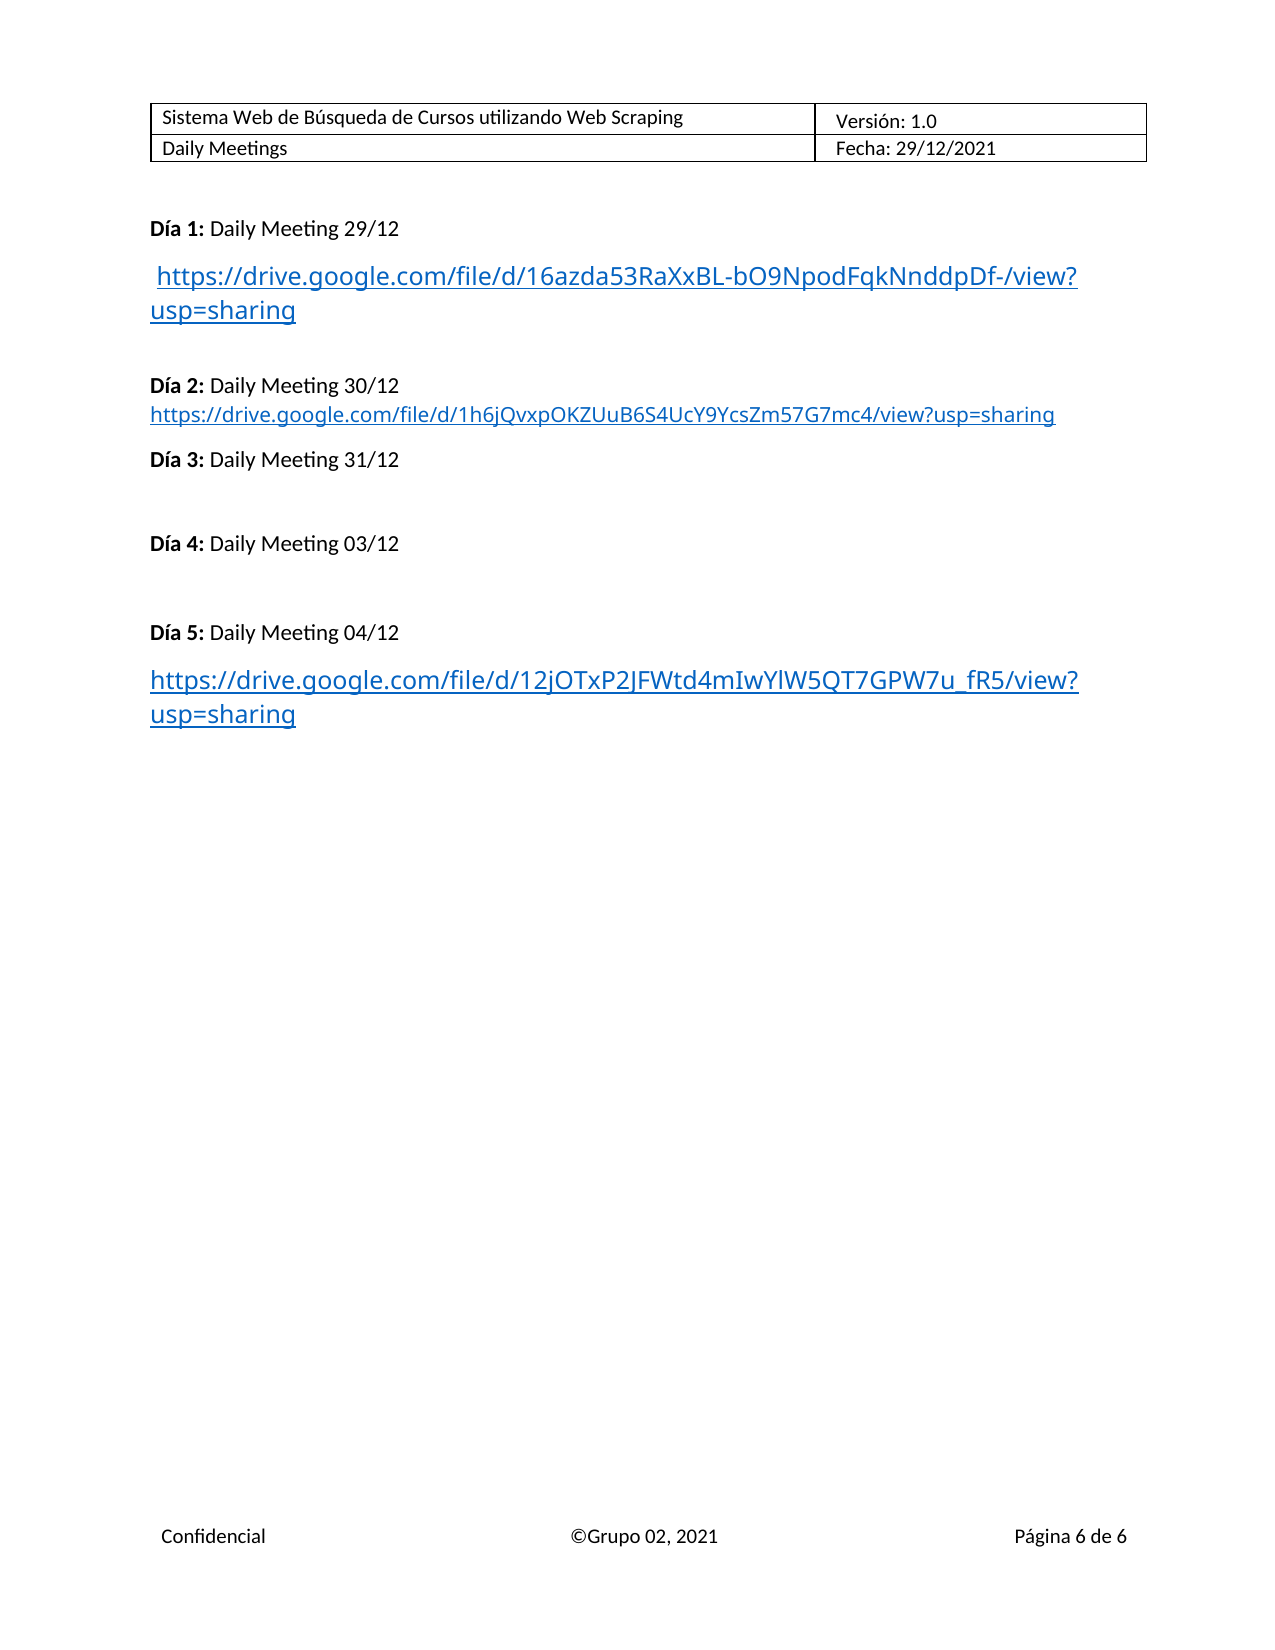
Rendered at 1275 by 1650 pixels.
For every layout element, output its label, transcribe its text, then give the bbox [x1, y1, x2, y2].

text Día 2: Daily Meeting 30/12 https://drive.google.com/file/d/1h6jQvxpOKZUuB6S4UcY9YcsZm57G7mc4/view?usp=sharing [150, 372, 1125, 428]
list https://drive.google.com/file/d/12jOTxP2JFWtd4mIwYlW5QT7GPW7u_fR5/view?usp=sharing [150, 663, 1125, 731]
text Día 1: Daily Meeting 29/12 [150, 214, 1125, 242]
list Día 3: Daily Meeting 31/12 [150, 445, 1125, 473]
list https://drive.google.com/file/d/16azda53RaXxBL-bO9NpodFqkNnddpDf-/view?usp=sharing [150, 259, 1125, 327]
text Día 4: Daily Meeting 03/12 [150, 529, 1125, 557]
text Día 5: Daily Meeting 04/12 [150, 618, 1125, 646]
